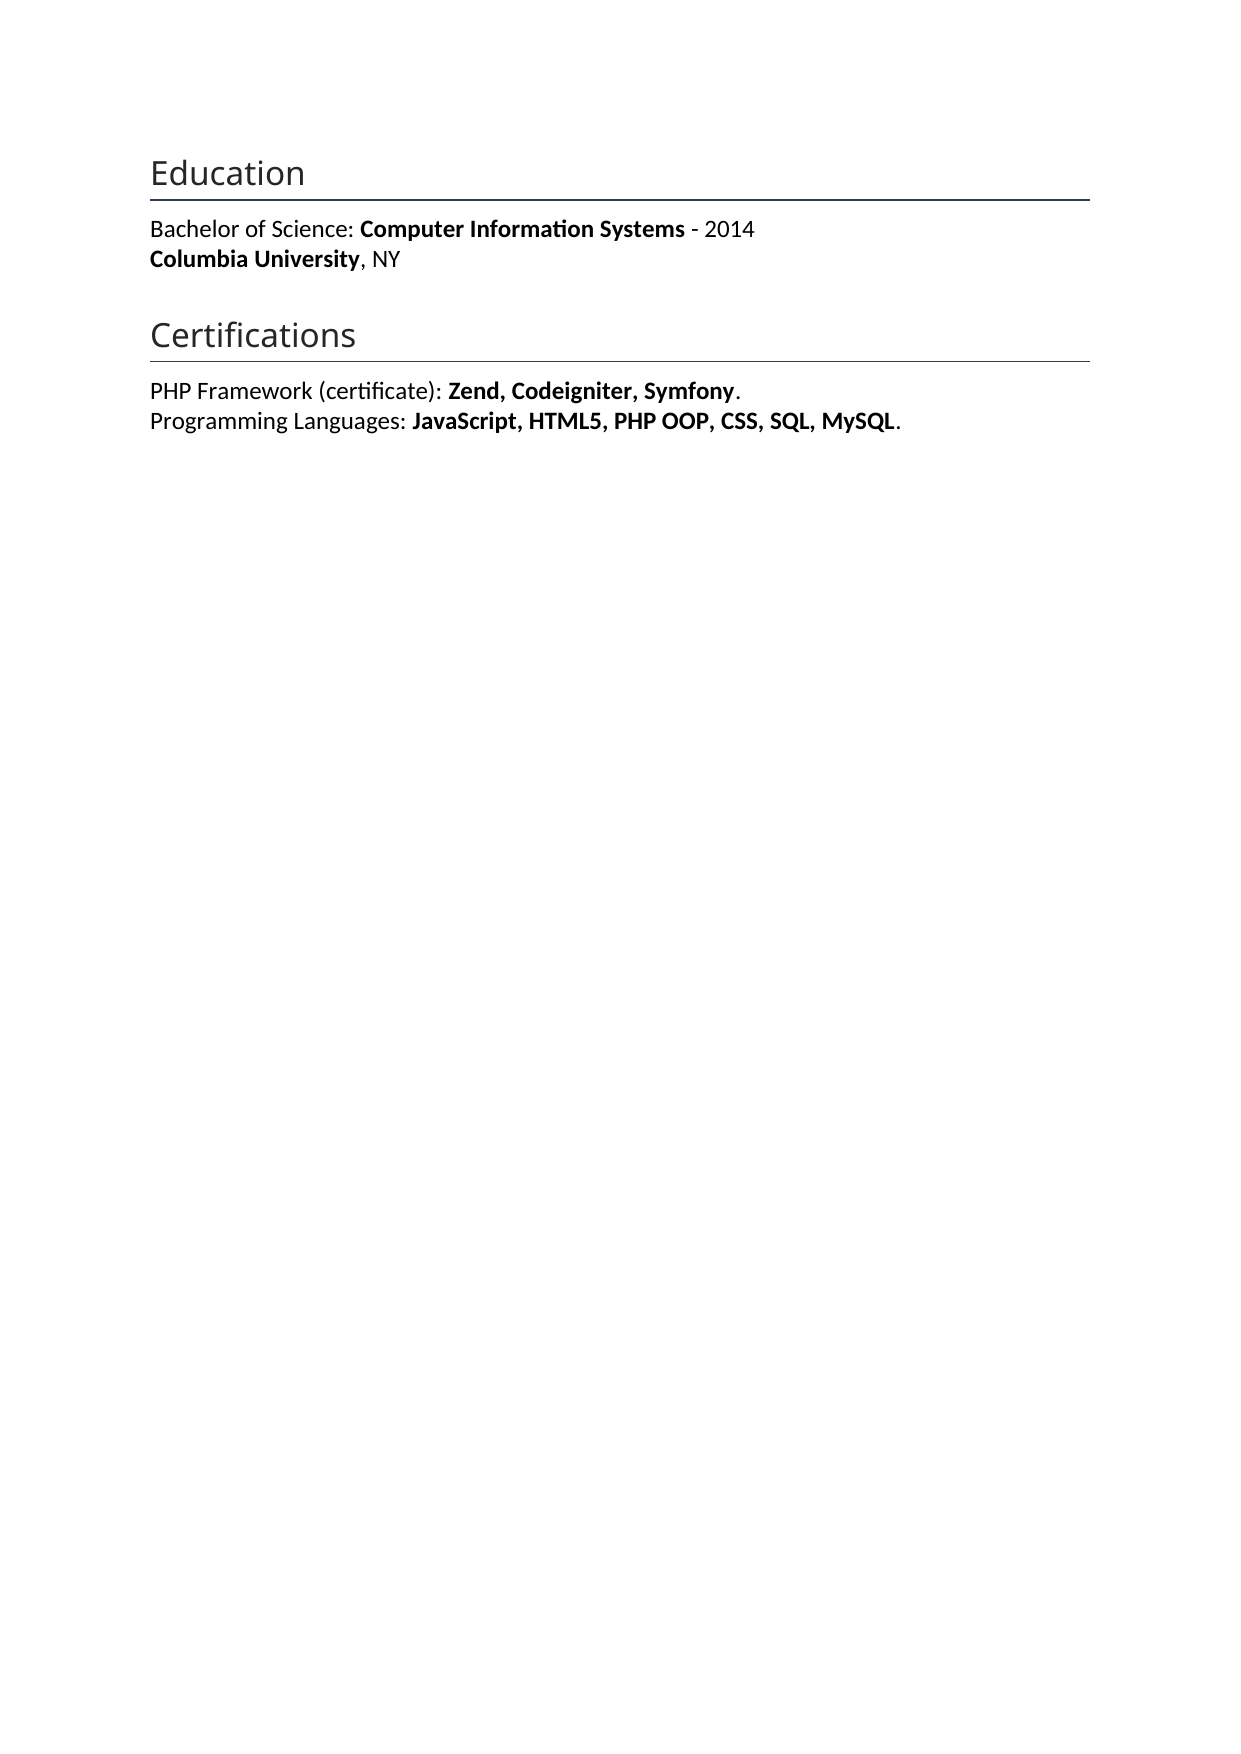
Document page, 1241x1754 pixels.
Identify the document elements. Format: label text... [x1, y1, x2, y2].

text Programming Languages: JavaScript, HTML5, PHP OOP, CSS, SQL, MySQL. [150, 405, 1090, 436]
text Bachelor of Science: Computer Information Systems - 2014 [150, 213, 1090, 244]
text PHP Framework (certificate): Zend, Codeigniter, Symfony. [150, 375, 1090, 405]
text Certifications [150, 312, 1090, 361]
text Education [150, 150, 1090, 199]
text Columbia University, NY [150, 244, 1090, 274]
